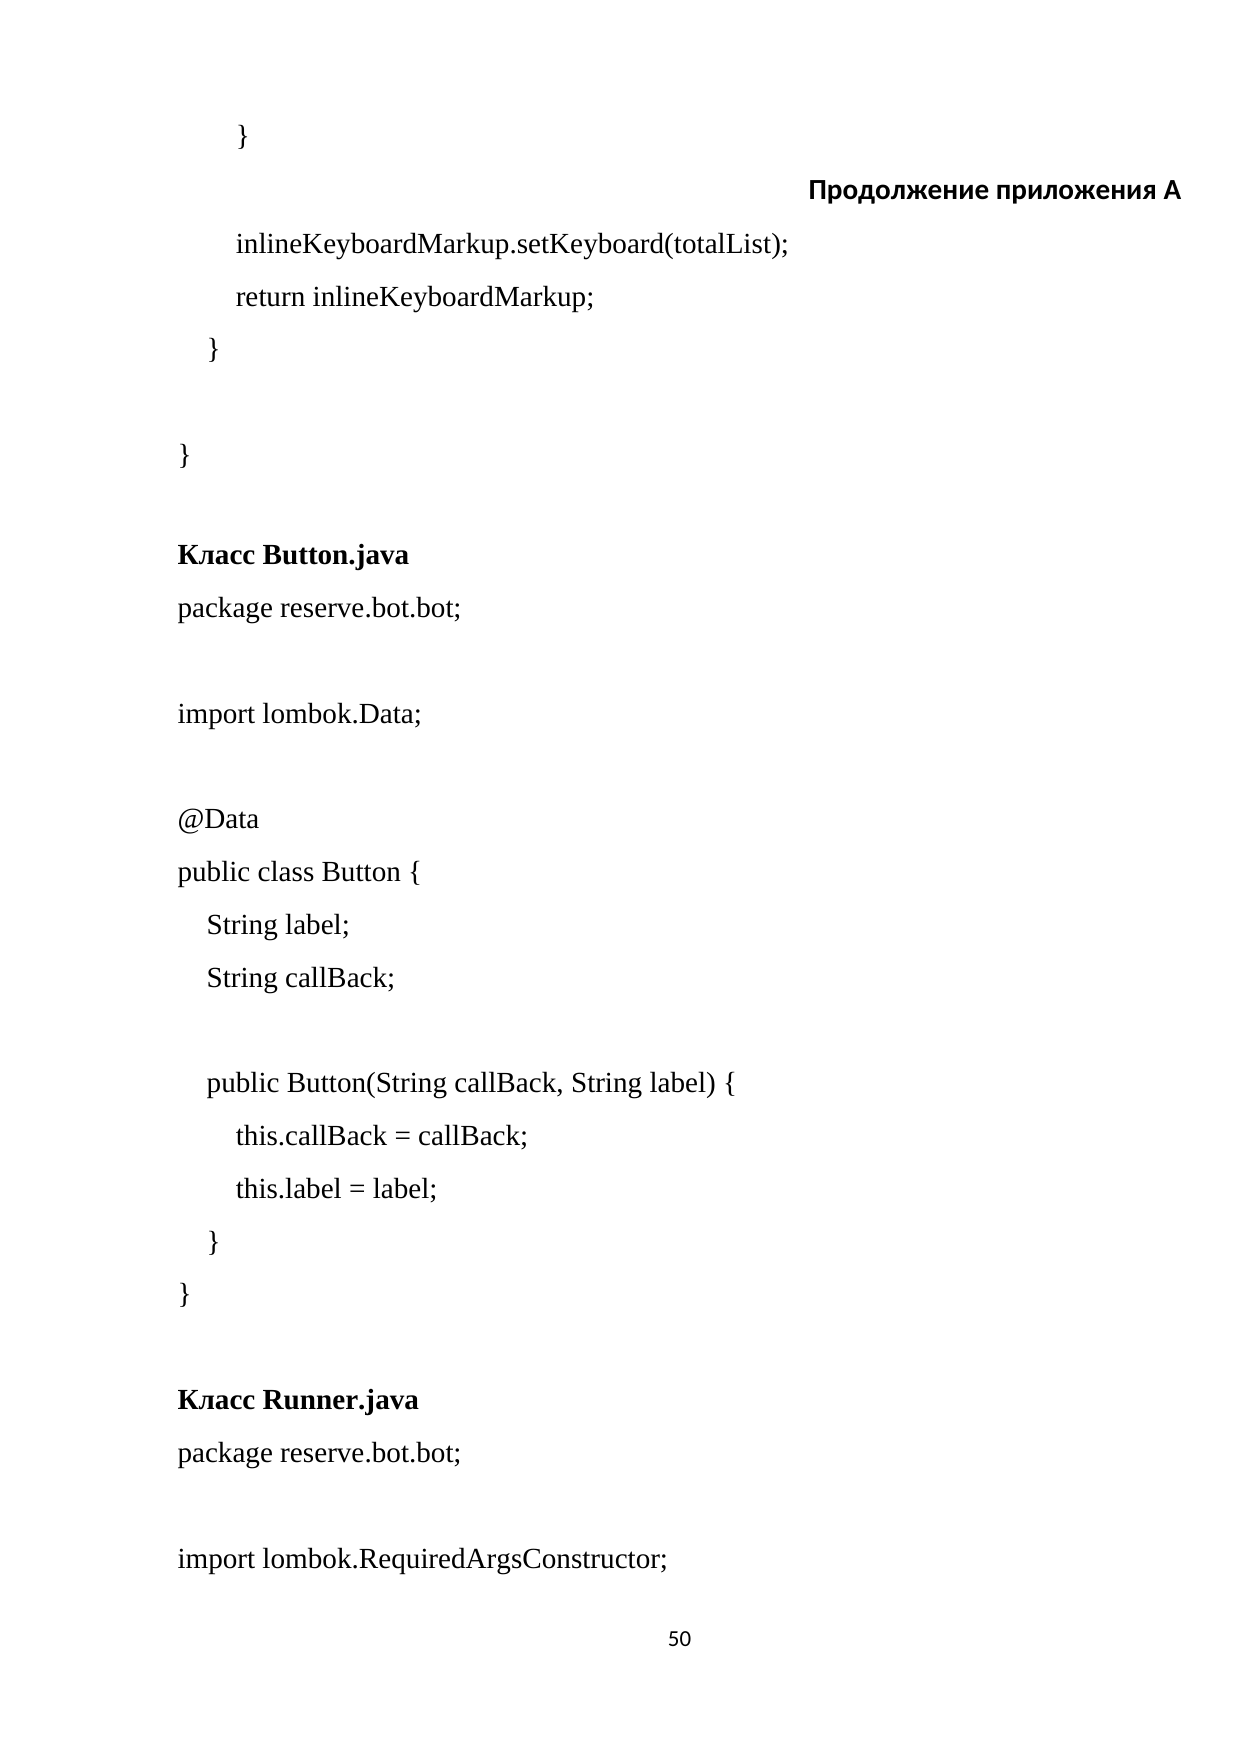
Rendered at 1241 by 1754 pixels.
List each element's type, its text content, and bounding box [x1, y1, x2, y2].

text Продолжение приложения А [177, 171, 1181, 207]
text inlineKeyboardMarkup.setKeyboard(totalList); [177, 226, 1181, 259]
text String label; [177, 907, 1181, 941]
text return inlineKeyboardMarkup; [177, 279, 1181, 312]
text package reserve.bot.bot; [177, 590, 1181, 624]
text public Button(String callBack, String label) { [177, 1065, 1181, 1099]
text this.label = label; [177, 1171, 1181, 1204]
text public class Button { [177, 854, 1181, 888]
text this.callBack = callBack; [177, 1118, 1181, 1152]
text } [177, 1224, 1181, 1257]
text Класс Button.java [177, 537, 1181, 571]
text } [177, 437, 1181, 471]
text Класс Runner.java [177, 1382, 1181, 1416]
text } [177, 332, 1181, 365]
text import lombok.RequiredArgsConstructor; [177, 1541, 1181, 1574]
text package reserve.bot.bot; [177, 1435, 1181, 1469]
text String callBack; [177, 960, 1181, 993]
text import lombok.Data; [177, 696, 1181, 729]
text } [177, 1277, 1181, 1310]
text } [177, 118, 1181, 152]
text @Data [177, 801, 1181, 835]
